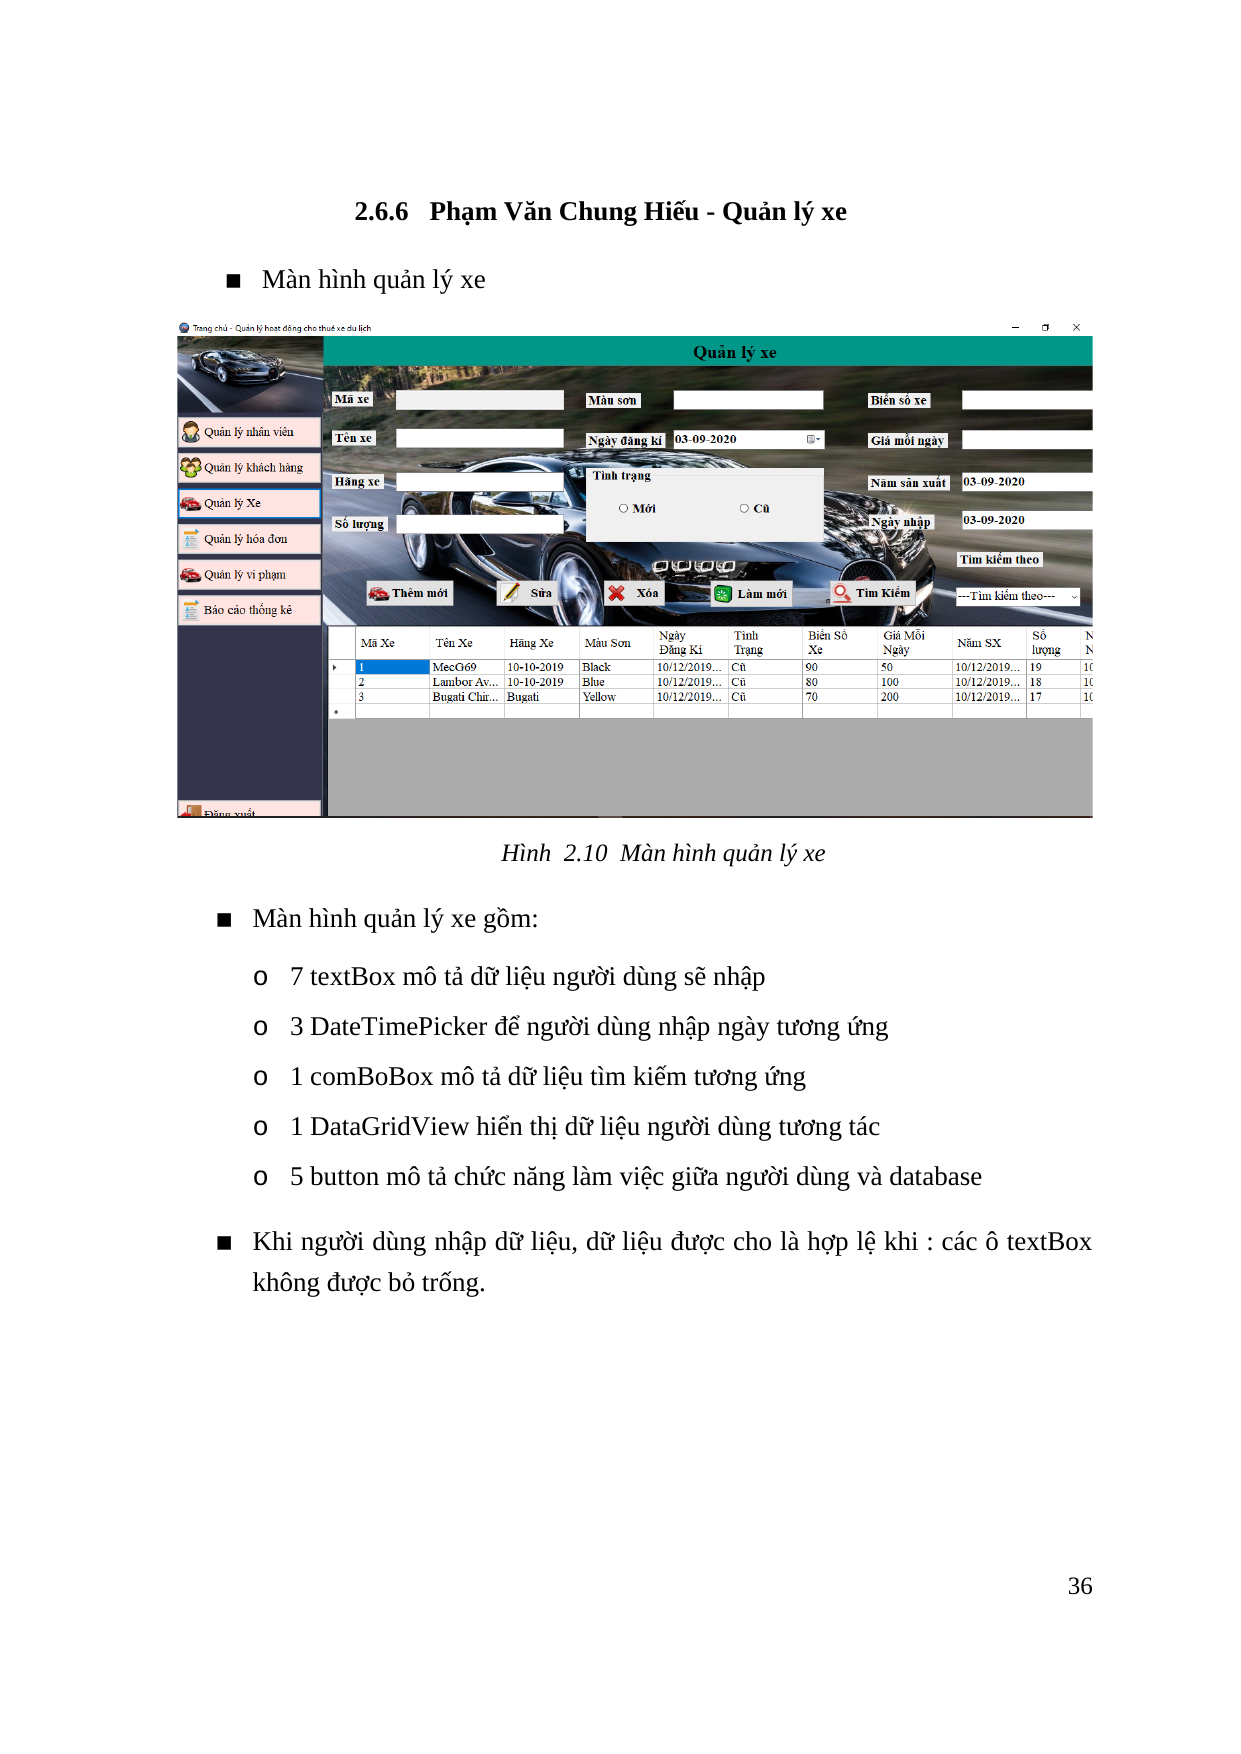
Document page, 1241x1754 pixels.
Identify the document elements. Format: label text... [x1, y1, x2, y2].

picture [177, 320, 1093, 818]
list 7 textBox mô tả dữ liệu người dùng sẽ nhập [252, 960, 1093, 993]
list 1 comBoBox mô tả dữ liệu tìm kiếm tương ứng [252, 1060, 1093, 1093]
list Màn hình quản lý xe gồm: [215, 888, 1093, 943]
list 1 DataGridView hiển thị dữ liệu người dùng tương tác [252, 1110, 1093, 1144]
list Khi người dùng nhập dữ liệu, dữ liệu được cho là hợp lệ khi : các ô textBox không được bỏ trống. [215, 1210, 1093, 1297]
subtitle Phạm Văn Chung Hiếu - Quản lý xe [354, 196, 1093, 227]
list Màn hình quản lý xe [224, 248, 1093, 304]
list 3 DateTimePicker để người dùng nhập ngày tương ứng [252, 1010, 1093, 1043]
list 5 button mô tả chức năng làm việc giữa người dùng và database [252, 1160, 1093, 1194]
